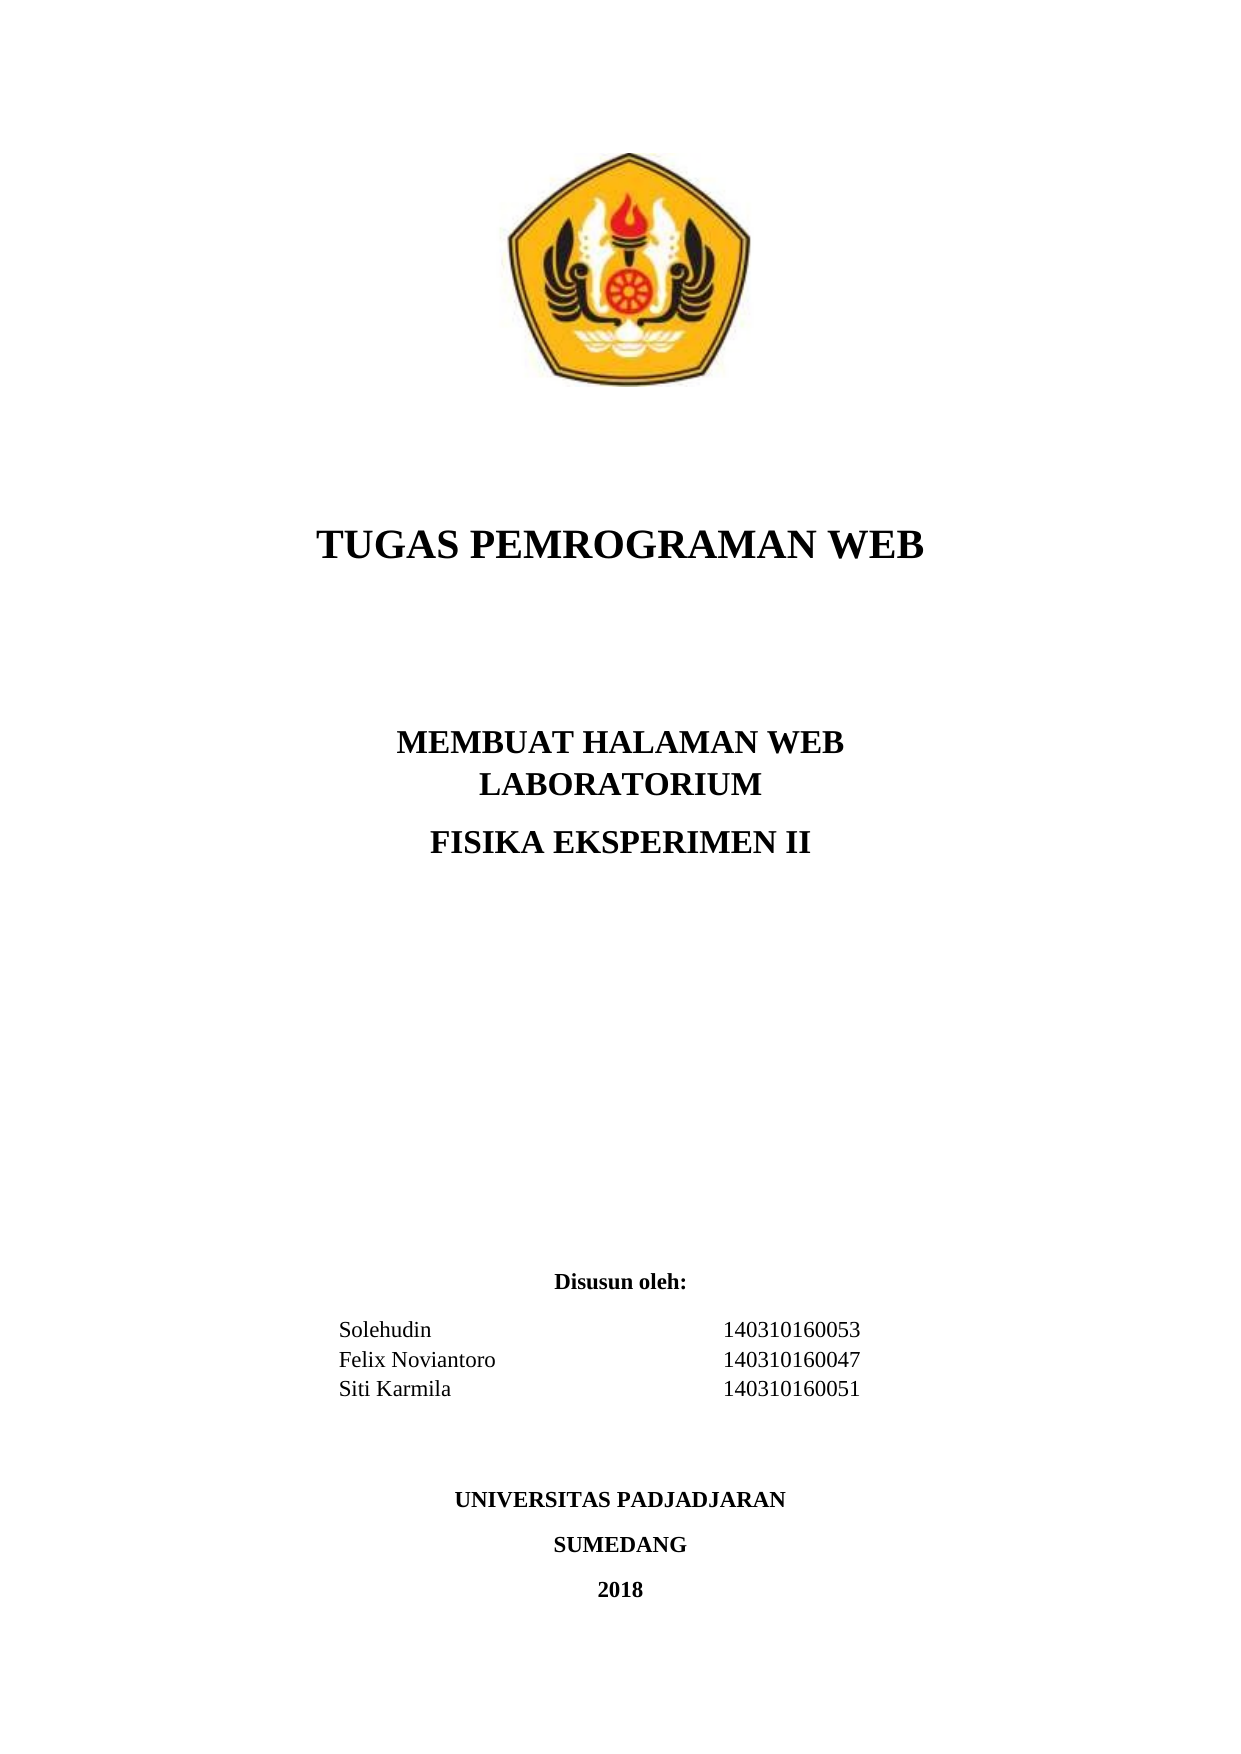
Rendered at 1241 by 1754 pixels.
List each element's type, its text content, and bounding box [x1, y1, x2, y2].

text UNIVERSITAS PADJADJARAN [150, 1486, 1090, 1512]
table_cell Felix Noviantoro [327, 1343, 620, 1372]
text FISIKA EKSPERIMEN II [272, 822, 969, 860]
subtitle TUGAS PEMROGRAMAN WEB [150, 520, 1090, 568]
table_cell Siti Karmila [327, 1372, 620, 1402]
text MEMBUAT HALAMAN WEB LABORATORIUM [272, 723, 969, 802]
picture [475, 153, 766, 387]
text SUMEDANG [150, 1531, 1090, 1557]
table_header 140310160053 [620, 1313, 962, 1343]
text 2018 [150, 1576, 1090, 1602]
table_cell 140310160051 [620, 1372, 962, 1402]
text Disusun oleh: [150, 1268, 1091, 1294]
table_cell 140310160047 [620, 1343, 962, 1372]
table_header Solehudin [327, 1313, 620, 1343]
